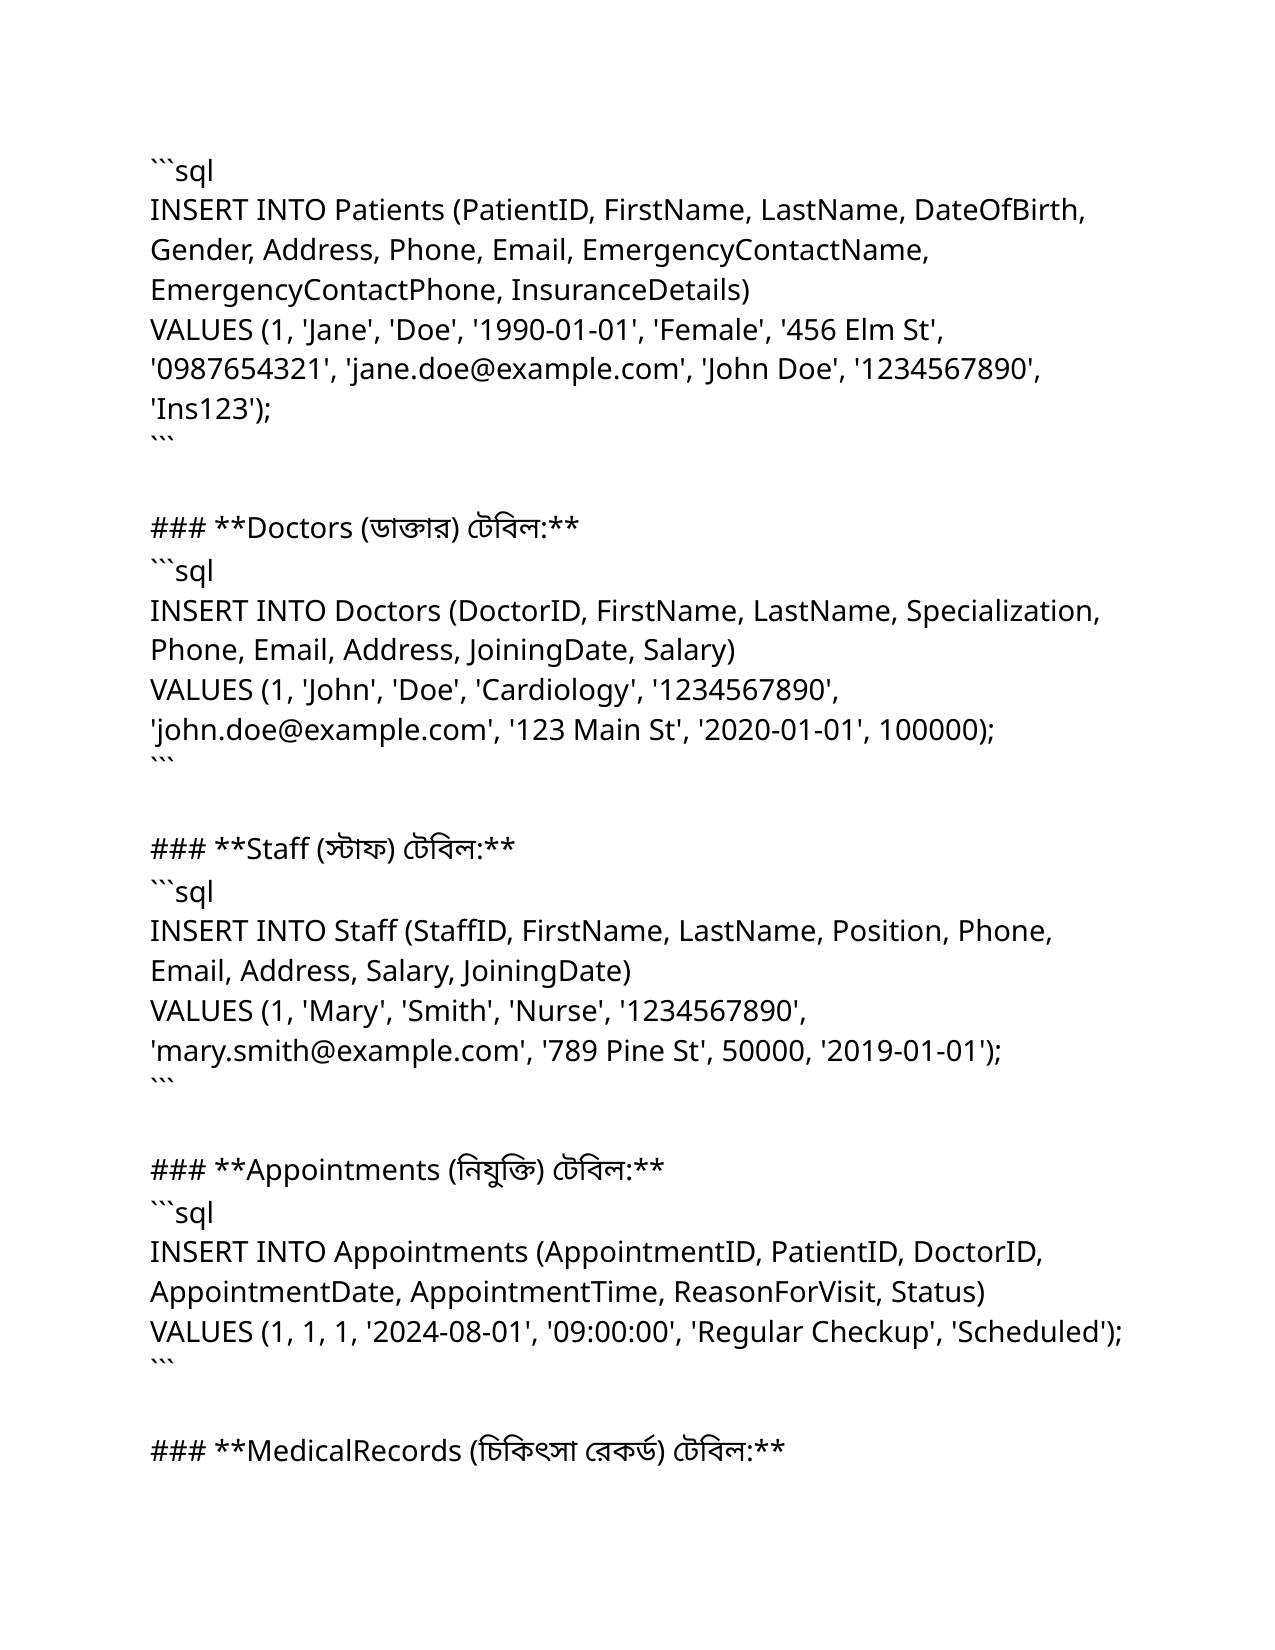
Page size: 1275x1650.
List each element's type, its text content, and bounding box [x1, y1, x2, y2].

text INSERT INTO Staff (StaffID, FirstName, LastName, Position, Phone, Email, Address, Salary, JoiningDate) [150, 911, 1125, 990]
text VALUES (1, 1, 1, '2024-08-01', '09:00:00', 'Regular Checkup', 'Scheduled'); [150, 1311, 1125, 1351]
text ### **Staff (স্টাফ) টেবিল:** [150, 828, 1125, 871]
text VALUES (1, 'Jane', 'Doe', '1990-01-01', 'Female', '456 Elm St', '0987654321', 'jane.doe@example.com', 'John Doe', '1234567890', 'Ins123'); [150, 309, 1125, 428]
text ```sql [150, 871, 1125, 911]
text ### **MedicalRecords (চিকিৎসা রেকর্ড) টেবিল:** [150, 1430, 1125, 1473]
text INSERT INTO Patients (PatientID, FirstName, LastName, DateOfBirth, Gender, Address, Phone, Email, EmergencyContactName, EmergencyContactPhone, InsuranceDetails) [150, 190, 1125, 309]
text VALUES (1, 'Mary', 'Smith', 'Nurse', '1234567890', 'mary.smith@example.com', '789 Pine St', 50000, '2019-01-01'); [150, 990, 1125, 1069]
text ``` [150, 1351, 1125, 1390]
text ```sql [150, 150, 1125, 190]
text ### **Doctors (ডাক্তার) টেবিল:** [150, 507, 1125, 550]
text ### **Appointments (নিযুক্তি) টেবিল:** [150, 1149, 1125, 1192]
text VALUES (1, 'John', 'Doe', 'Cardiology', '1234567890', 'john.doe@example.com', '123 Main St', '2020-01-01', 100000); [150, 669, 1125, 749]
text ``` [150, 749, 1125, 788]
text INSERT INTO Doctors (DoctorID, FirstName, LastName, Specialization, Phone, Email, Address, JoiningDate, Salary) [150, 590, 1125, 669]
text ``` [150, 428, 1125, 467]
text ```sql [150, 1192, 1125, 1232]
text ```sql [150, 550, 1125, 590]
text INSERT INTO Appointments (AppointmentID, PatientID, DoctorID, AppointmentDate, AppointmentTime, ReasonForVisit, Status) [150, 1232, 1125, 1311]
text ``` [150, 1069, 1125, 1109]
